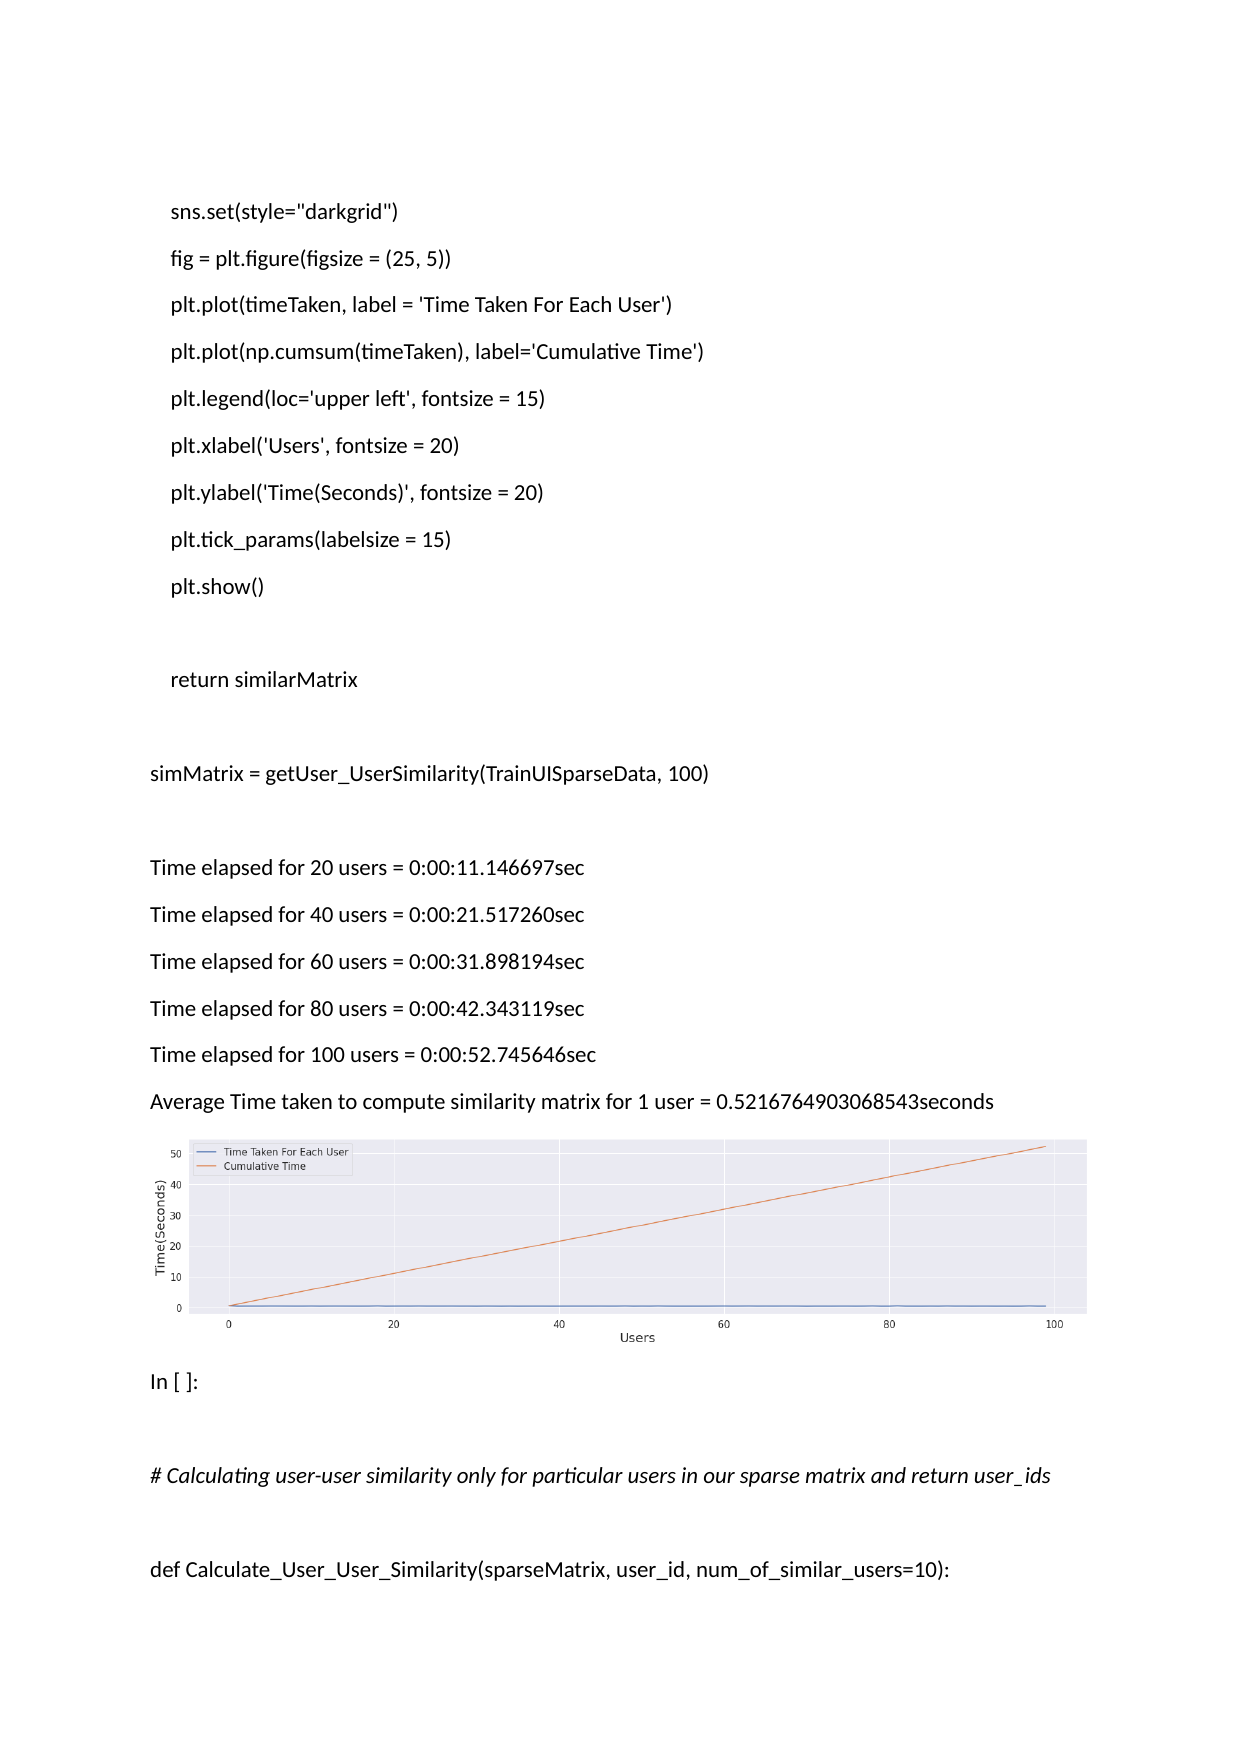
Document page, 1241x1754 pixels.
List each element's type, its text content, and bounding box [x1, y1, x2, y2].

text return similarMatrix [150, 666, 1090, 694]
text Time elapsed for 100 users = 0:00:52.745646sec [150, 1041, 1090, 1069]
text def Calculate_User_User_Similarity(sparseMatrix, user_id, num_of_similar_users=10): [150, 1555, 1090, 1583]
text In [ ]: [150, 1367, 1090, 1395]
text Time elapsed for 40 users = 0:00:21.517260sec [150, 900, 1090, 928]
text Time elapsed for 80 users = 0:00:42.343119sec [150, 994, 1090, 1022]
text plt.plot(timeTaken, label = 'Time Taken For Each User') [150, 291, 1090, 319]
text Time elapsed for 20 users = 0:00:11.146697sec [150, 853, 1090, 881]
picture [150, 1134, 1091, 1349]
text # Calculating user-user similarity only for particular users in our sparse matrix and return user_ids [150, 1461, 1090, 1489]
text Average Time taken to compute similarity matrix for 1 user = 0.5216764903068543seconds [150, 1087, 1090, 1116]
text plt.xlabel('Users', fontsize = 20) [150, 431, 1090, 459]
text plt.legend(loc='upper left', fontsize = 15) [150, 384, 1090, 412]
text plt.show() [150, 572, 1090, 600]
text simMatrix = getUser_UserSimilarity(TrainUISparseData, 100) [150, 759, 1090, 787]
text fig = plt.figure(figsize = (25, 5)) [150, 244, 1090, 272]
text sns.set(style="darkgrid") [150, 197, 1090, 225]
text plt.tick_params(labelsize = 15) [150, 525, 1090, 553]
text plt.plot(np.cumsum(timeTaken), label='Cumulative Time') [150, 337, 1090, 366]
text plt.ylabel('Time(Seconds)', fontsize = 20) [150, 478, 1090, 506]
text Time elapsed for 60 users = 0:00:31.898194sec [150, 947, 1090, 975]
